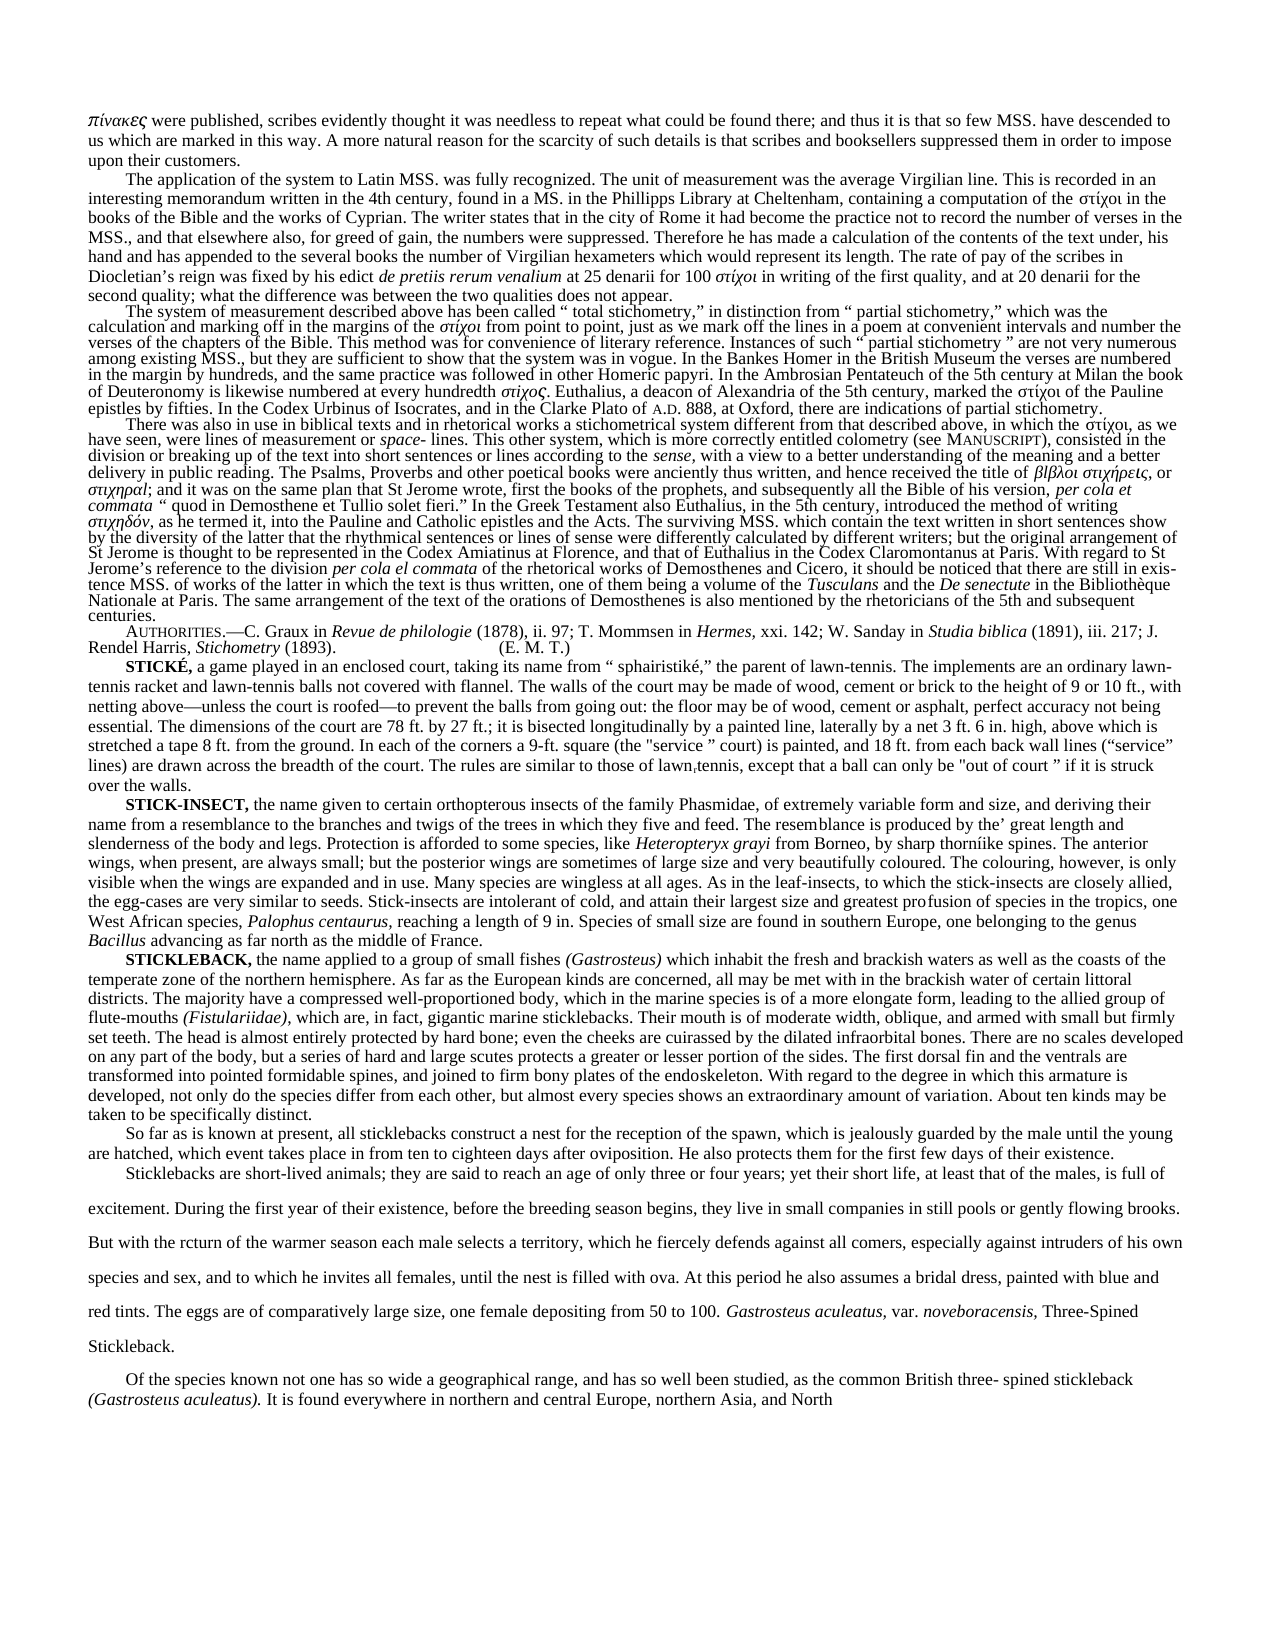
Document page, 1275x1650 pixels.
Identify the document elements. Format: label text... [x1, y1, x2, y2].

text There was also in use in biblical texts and in rhetorical works a stichometrical system different from that described above, in which the στίχοι, as we have seen, were lines of measurement or space- lines. This other system, which is more correctly entitled colometry (see Manuscript), consisted in the division or breaking up of the text into short sentences or lines according to the sense, with a view to a better understanding of the meaning and a better delivery in public reading. The Psalms, Proverbs and other poetical books were anciently thus written, and hence received the title of βlβλοι στιχήρεις, or στιχηραl; and it was on the same plan that St Jerome wrote, first the books of the prophets, and subsequently all the Bible of his version, per cola et commata “ quod in Demosthene et Tullio solet fieri.” In the Greek Testament also Euthalius, in the 5th century, introduced the method of writing στιχηδόv, as he termed it, into the Pauline and Catholic epistles and the Acts. The surviving MSS. which contain the text written in short sentences show by the diversity of the latter that the rhythmical sentences or lines of sense were differently calculated by different writers; but the original arrangement of St Jerome is thought to be represented in the Codex Amiatinus at Florence, and that of Euthalius in the Codex Claromontanus at Paris. With regard to St Jerome’s reference to the division per cola el commata of the rhetorical works of Demosthenes and Cicero, it should be noticed that there are still in existence MSS. of works of the latter in which the text is thus written, one of them being a volume of the Tusculans and the De senectute in the Bibliothèque Nationale at Paris. The same arrangement of the text of the orations of Demosthenes is also mentioned by the rhetoricians of the 5th and subsequent centuries. [88, 418, 1187, 625]
text STICK-INSECT, the name given to certain orthopterous insects of the family Phasmidae, of extremely variable form and size, and deriving their name from a resemblance to the branches and twigs of the trees in which they five and feed. The resemblance is produced by the’ great length and slenderness of the body and legs. Protection is afforded to some species, like Heteropteryx grayi from Borneo, by sharp thorníike spines. The anterior wings, when present, are always small; but the posterior wings are sometimes of large size and very beautifully coloured. The colouring, however, is only visible when the wings are expanded and in use. Many species are wingless at all ages. As in the leaf-insects, to which the stick-insects are closely allied, the egg-cases are very similar to seeds. Stick-insects are intolerant of cold, and attain their largest size and greatest profusion of species in the tropics, one West African species, Palophus centaurus, reaching a length of 9 in. Species of small size are found in southern Europe, one belonging to the genus Bacillus advancing as far north as the middle of France. [88, 795, 1187, 950]
text The system of measurement described above has been called “ total stichometry,” in distinction from “ partial stichometry,” which was the calculation and marking off in the margins of the στίχοι from point to point, just as we mark off the lines in a poem at convenient intervals and number the verses of the chapters of the Bible. This method was for convenience of literary reference. Instances of such “ partial stichometry ” are not very numerous among existing MSS., but they are sufficient to show that the system was in vogue. In the Bankes Homer in the British Museum the verses are numbered in the margin by hundreds, and the same practice was followed in other Homeric papyri. In the Ambrosian Pentateuch of the 5th century at Milan the book of Deuteronomy is likewise numbered at every hundredth στiχoς. Euthalius, a deacon of Alexandria of the 5th century, marked the στίχοι of the Pauline epistles by fifties. In the Codex Urbinus of Isocrates, and in the Clarke Plato of a.d. 888, at Oxford, there are indications of partial stichometry. [88, 305, 1187, 418]
text STICKLEBACK, the name applied to a group of small fishes (Gastrosteus) which inhabit the fresh and brackish waters as well as the coasts of the temperate zone of the northern hemisphere. As far as the European kinds are concerned, all may be met with in the brackish water of certain littoral districts. The majority have a compressed well-proportioned body, which in the marine species is of a more elongate form, leading to the allied group of flute-mouths (Fistulariidae), which are, in fact, gigantic marine sticklebacks. Their mouth is of moderate width, oblique, and armed with small but firmly set teeth. The head is almost entirely protected by hard bone; even the cheeks are cuirassed by the dilated infraorbital bones. There are no scales developed on any part of the body, but a series of hard and large scutes protects a greater or lesser portion of the sides. The first dorsal fin and the ventrals are transformed into pointed formidable spines, and joined to firm bony plates of the endoskeleton. With regard to the degree in which this armature is developed, not only do the species differ from each other, but almost every species shows an extraordinary amount of variation. About ten kinds may be taken to be specifically distinct. [88, 950, 1187, 1124]
text Sticklebacks are short-lived animals; they are said to reach an age of only three or four years; yet their short life, at least that of the males, is full of excitement. During the first year of their existence, before the breeding season begins, they live in small companies in still pools or gently flowing brooks. But with the rcturn of the warmer season each male selects a territory, which he fiercely defends against all comers, especially against intruders of his own species and sex, and to which he invites all females, until the nest is filled with ova. At this period he also assumes a bridal dress, painted with blue and red tints. The eggs are of comparatively large size, one female depositing from 50 to 100. Gastrosteus aculeatus, var. noveboracensis, Three-Spined Stickleback. [88, 1163, 1187, 1356]
text Of the species known not one has so wide a geographical range, and has so well been studied, as the common British three- spined stickleback (Gastrosteιιs aculeatus). It is found everywhere in northern and central Europe, northern Asia, and North [88, 1370, 1187, 1409]
text πίvακες were published, scribes evidently thought it was needless to repeat what could be found there; and thus it is that so few MSS. have descended to us which are marked in this way. A more natural reason for the scarcity of such details is that scribes and booksellers suppressed them in order to impose upon their customers. [88, 108, 1187, 170]
text So far as is known at present, all sticklebacks construct a nest for the reception of the spawn, which is jealously guarded by the male until the young are hatched, which event takes place in from ten to cighteen days after oviposition. He also protects them for the first few days of their existence. [88, 1124, 1187, 1163]
text The application of the system to Latin MSS. was fully recognized. The unit of measurement was the average Virgilian line. This is recorded in an interesting memorandum written in the 4th century, found in a MS. in the Phillipps Library at Cheltenham, containing a computation of the στίχοι in the books of the Bible and the works of Cyprian. The writer states that in the city of Rome it had become the practice not to record the number of verses in the MSS., and that elsewhere also, for greed of gain, the numbers were suppressed. Therefore he has made a calculation of the contents of the text under, his hand and has appended to the several books the number of Virgilian hexameters which would represent its length. The rate of pay of the scribes in Diocletian’s reign was fixed by his edict de pretiis rerum venalium at 25 denarii for 100 στίχοι in writing of the first quality, and at 20 denarii for the second quality; what the difference was between the two qualities does not appear. [88, 170, 1187, 305]
text Authorities.—C. Graux in Revue de philologie (1878), ii. 97; T. Mommsen in Hermes, xxi. 142; W. Sanday in Studia biblica (1891), iii. 217; J. Rendel Harris, Stichometry (1893). (E. Μ. T.) [88, 625, 1187, 657]
text STICKÉ, a game played in an enclosed court, taking its name from “ sphairistiké,” the parent of lawn-tennis. The implements are an ordinary lawn-tennis racket and lawn-tennis balls not covered with flannel. The walls of the court may be made of wood, cement or brick to the height of 9 or 10 ft., with netting above—unless the court is roofed—to prevent the balls from going out: the floor may be of wood, cement or asphalt, perfect accuracy not being essential. The dimensions of the court are 78 ft. by 27 ft.; it is bisected longitudinally by a painted line, laterally by a net 3 ft. 6 in. high, above which is stretched a tape 8 ft. from the ground. In each of the corners a 9-ft. square (the "service ” court) is painted, and 18 ft. from each back wall lines (“service” lines) are drawn across the breadth of the court. The rules are similar to those of lawnrtennis, except that a ball can only be "out of court ” if it is struck over the walls. [88, 657, 1187, 795]
